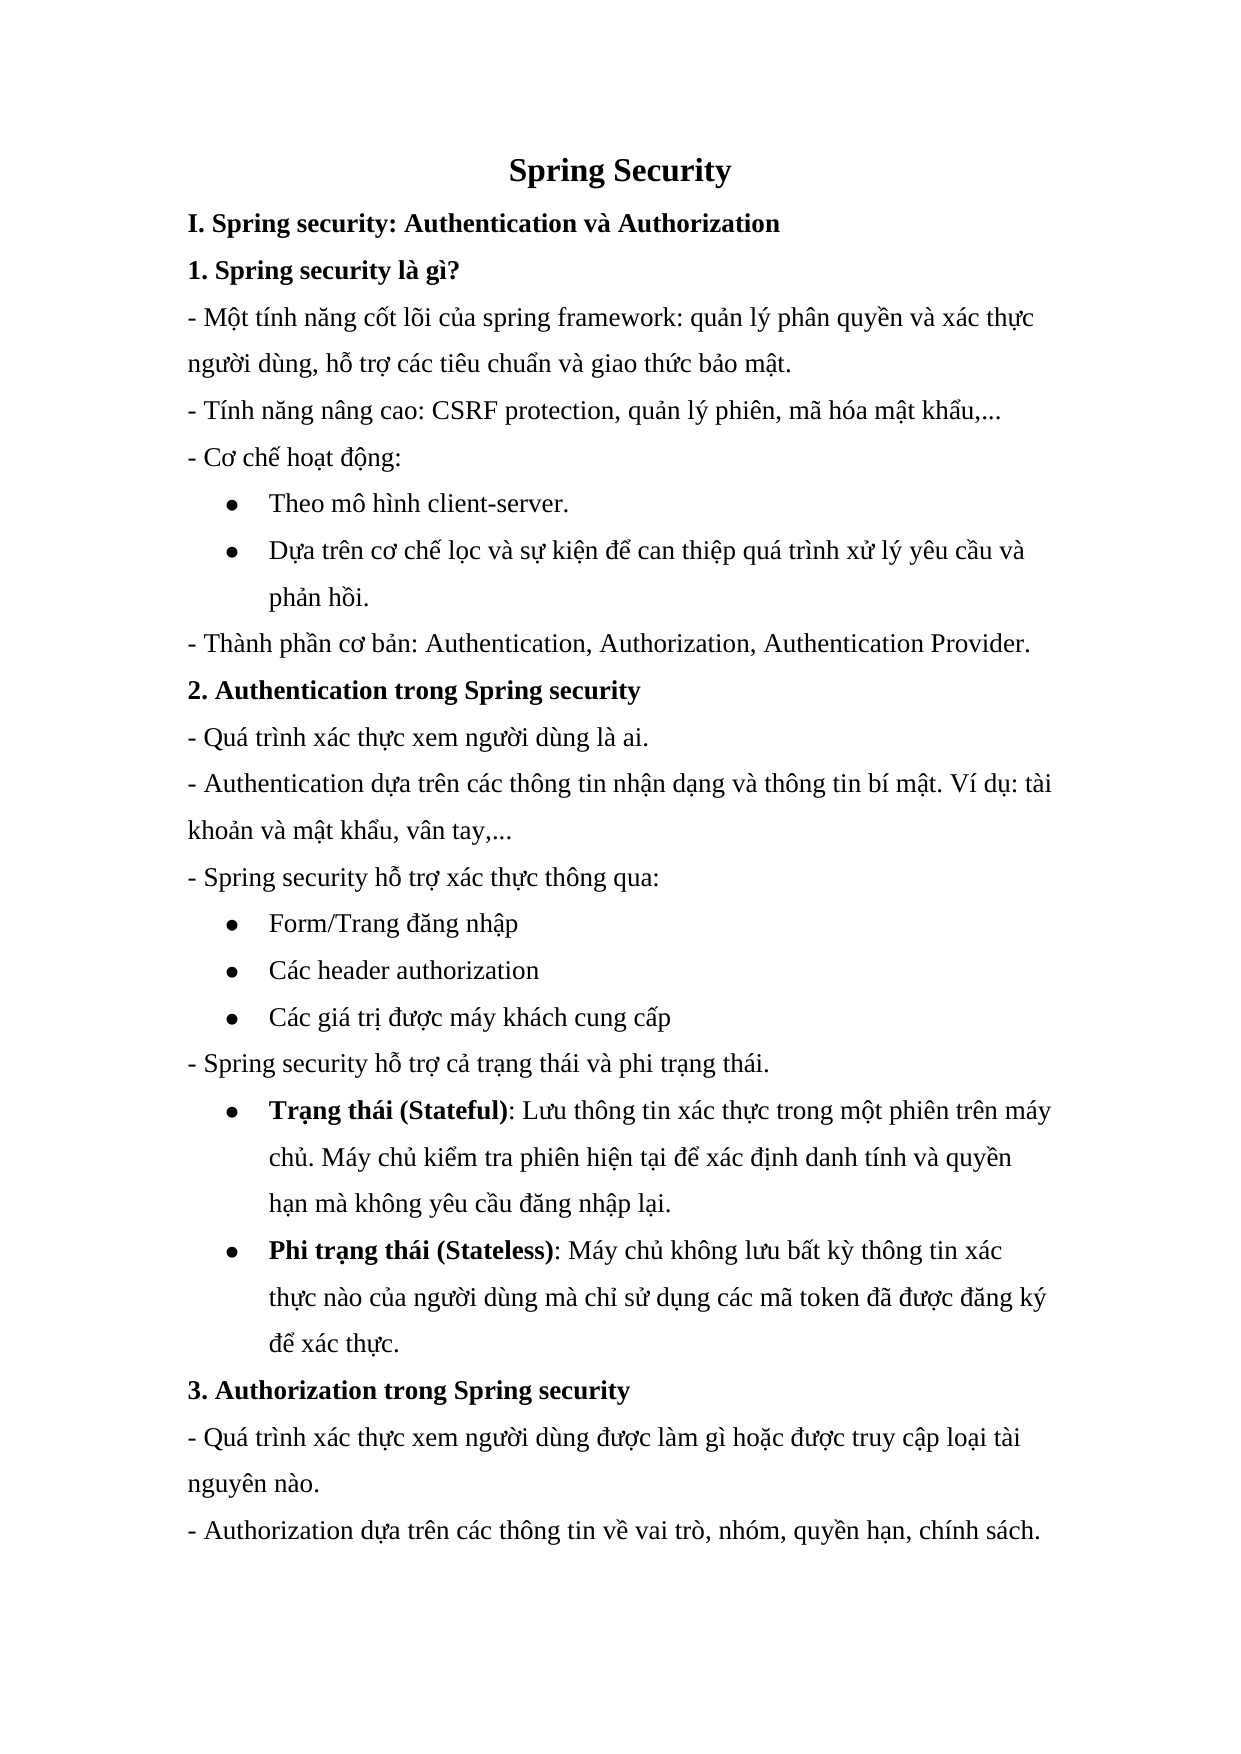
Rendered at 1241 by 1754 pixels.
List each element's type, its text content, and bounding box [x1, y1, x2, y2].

list Spring security là gì? [187, 254, 1053, 285]
list Dựa trên cơ chế lọc và sự kiện để can thiệp quá trình xử lý yêu cầu và phản hồi. [225, 534, 1053, 612]
list Các header authorization [225, 954, 1053, 985]
list - Spring security hỗ trợ cả trạng thái và phi trạng thái. [187, 1047, 1053, 1079]
list Trạng thái (Stateful): Lưu thông tin xác thực trong một phiên trên máy chủ. Máy chủ kiểm tra phiên hiện tại để xác định danh tính và quyền hạn mà không yêu cầu đăng nhập lại. [225, 1094, 1053, 1219]
list - Authentication dựa trên các thông tin nhận dạng và thông tin bí mật. Ví dụ: tài khoản và mật khẩu, vân tay,... [187, 767, 1053, 845]
list Form/Trang đăng nhập [225, 907, 1053, 939]
list - Tính năng nâng cao: CSRF protection, quản lý phiên, mã hóa mật khẩu,... [187, 394, 1053, 425]
list Authorization trong Spring security [187, 1374, 1053, 1405]
list Phi trạng thái (Stateless): Máy chủ không lưu bất kỳ thông tin xác thực nào của người dùng mà chỉ sử dụng các mã token đã được đăng ký để xác thực. [225, 1234, 1053, 1359]
list - Quá trình xác thực xem người dùng là ai. [187, 721, 1053, 752]
list Các giá trị được máy khách cung cấp [225, 1001, 1053, 1032]
list Theo mô hình client-server. [225, 487, 1053, 519]
list - Một tính năng cốt lõi của spring framework: quản lý phân quyền và xác thực người dùng, hỗ trợ các tiêu chuẩn và giao thức bảo mật. [187, 301, 1053, 379]
list - Thành phần cơ bản: Authentication, Authorization, Authentication Provider. [187, 627, 1053, 659]
list - Spring security hỗ trợ xác thực thông qua: [187, 861, 1053, 892]
list Spring security: Authentication và Authorization [187, 207, 1053, 239]
list - Quá trình xác thực xem người dùng được làm gì hoặc được truy cập loại tài nguyên nào. [187, 1421, 1053, 1499]
text Spring Security [187, 150, 1053, 188]
list - Cơ chế hoạt động: [187, 441, 1053, 472]
list Authentication trong Spring security [187, 674, 1053, 705]
list - Authorization dựa trên các thông tin về vai trò, nhóm, quyền hạn, chính sách. [187, 1514, 1053, 1545]
